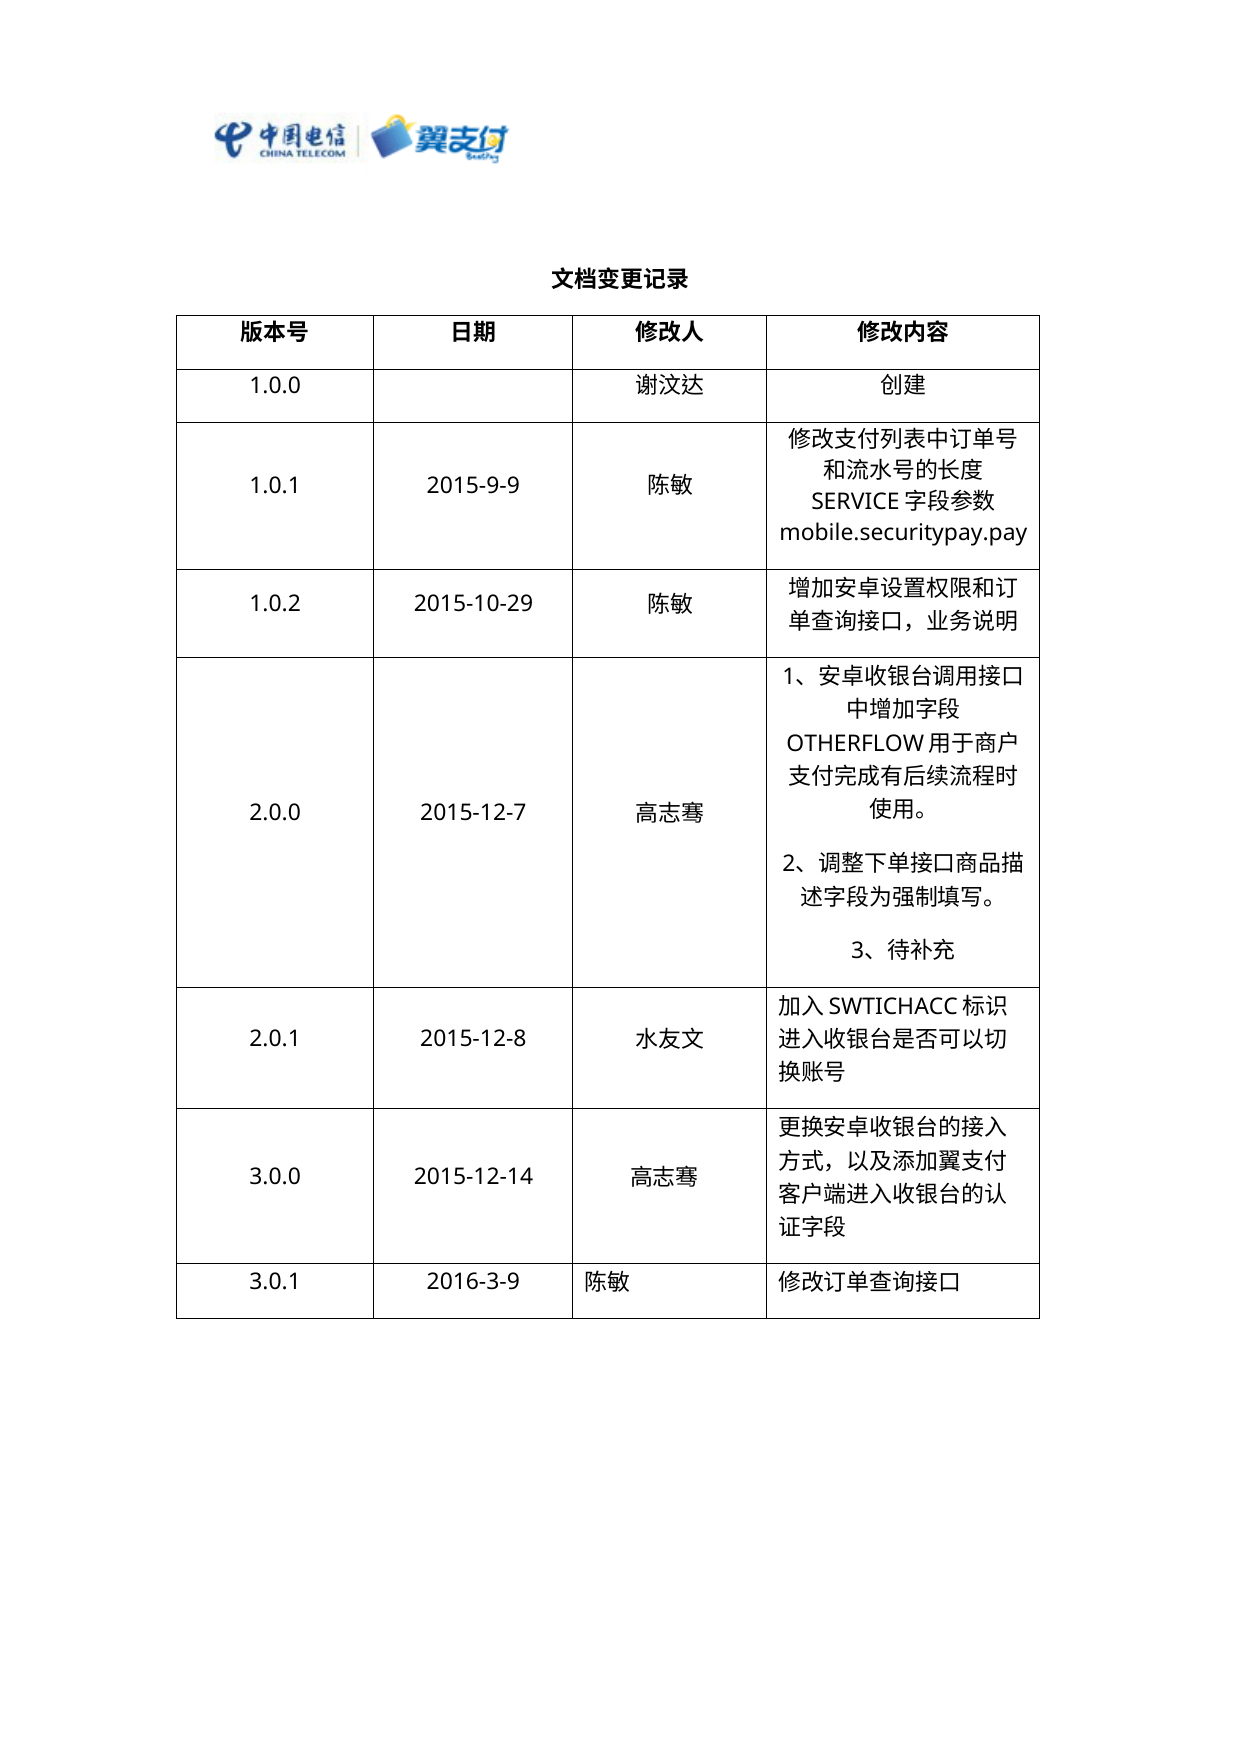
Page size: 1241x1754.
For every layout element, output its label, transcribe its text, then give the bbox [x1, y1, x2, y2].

table_cell 2.0.1 [177, 988, 373, 1108]
table_cell 修改订单查询接口 [767, 1264, 1039, 1318]
table_cell 2015-9-9 [374, 423, 572, 568]
table_cell 创建 [767, 370, 1039, 422]
table_cell 陈敏 [573, 1264, 766, 1318]
table_cell 3.0.1 [177, 1264, 373, 1318]
table_cell 1.0.2 [177, 570, 373, 657]
table_cell 更换安卓收银台的接入方式，以及添加翼支付客户端进入收银台的认证字段 [767, 1109, 1039, 1263]
table_cell 加入SWTICHACC标识进入收银台是否可以切换账号 [767, 988, 1039, 1108]
table_header 修改内容 [767, 316, 1039, 368]
table_cell 2.0.0 [177, 658, 373, 987]
table_cell 3.0.0 [177, 1109, 373, 1263]
picture [187, 88, 530, 187]
table_cell 高志骞 [573, 658, 766, 987]
table_cell 陈敏 [573, 570, 766, 657]
table_cell 谢汶达 [573, 370, 766, 422]
table_cell 2015-12-8 [374, 988, 572, 1108]
table_cell 2016-3-9 [374, 1264, 572, 1318]
table_cell 水友文 [573, 988, 766, 1108]
table_cell 陈敏 [573, 423, 766, 568]
table_cell 1.0.0 [177, 370, 373, 422]
table_cell 2015-12-7 [374, 658, 572, 987]
table_cell [374, 370, 572, 422]
table_cell 2015-10-29 [374, 570, 572, 657]
table_cell 高志骞 [573, 1109, 766, 1263]
table_header 日期 [374, 316, 572, 368]
table_cell 2015-12-14 [374, 1109, 572, 1263]
table_header 修改人 [573, 316, 766, 368]
table_cell 增加安卓设置权限和订单查询接口，业务说明 [767, 570, 1039, 657]
table_cell 1.0.1 [177, 423, 373, 568]
table_cell 修改支付列表中订单号和流水号的长度SERVICE字段参数mobile.securitypay.pay [767, 423, 1039, 568]
table_cell 安卓收银台调用接口中增加字段OTHERFLOW用于商户支付完成有后续流程时使用。 调整下单接口商品描述字段为强制填写。 待补充 [767, 658, 1039, 987]
text 文档变更记录 [187, 263, 1053, 294]
table_header 版本号 [177, 316, 373, 368]
